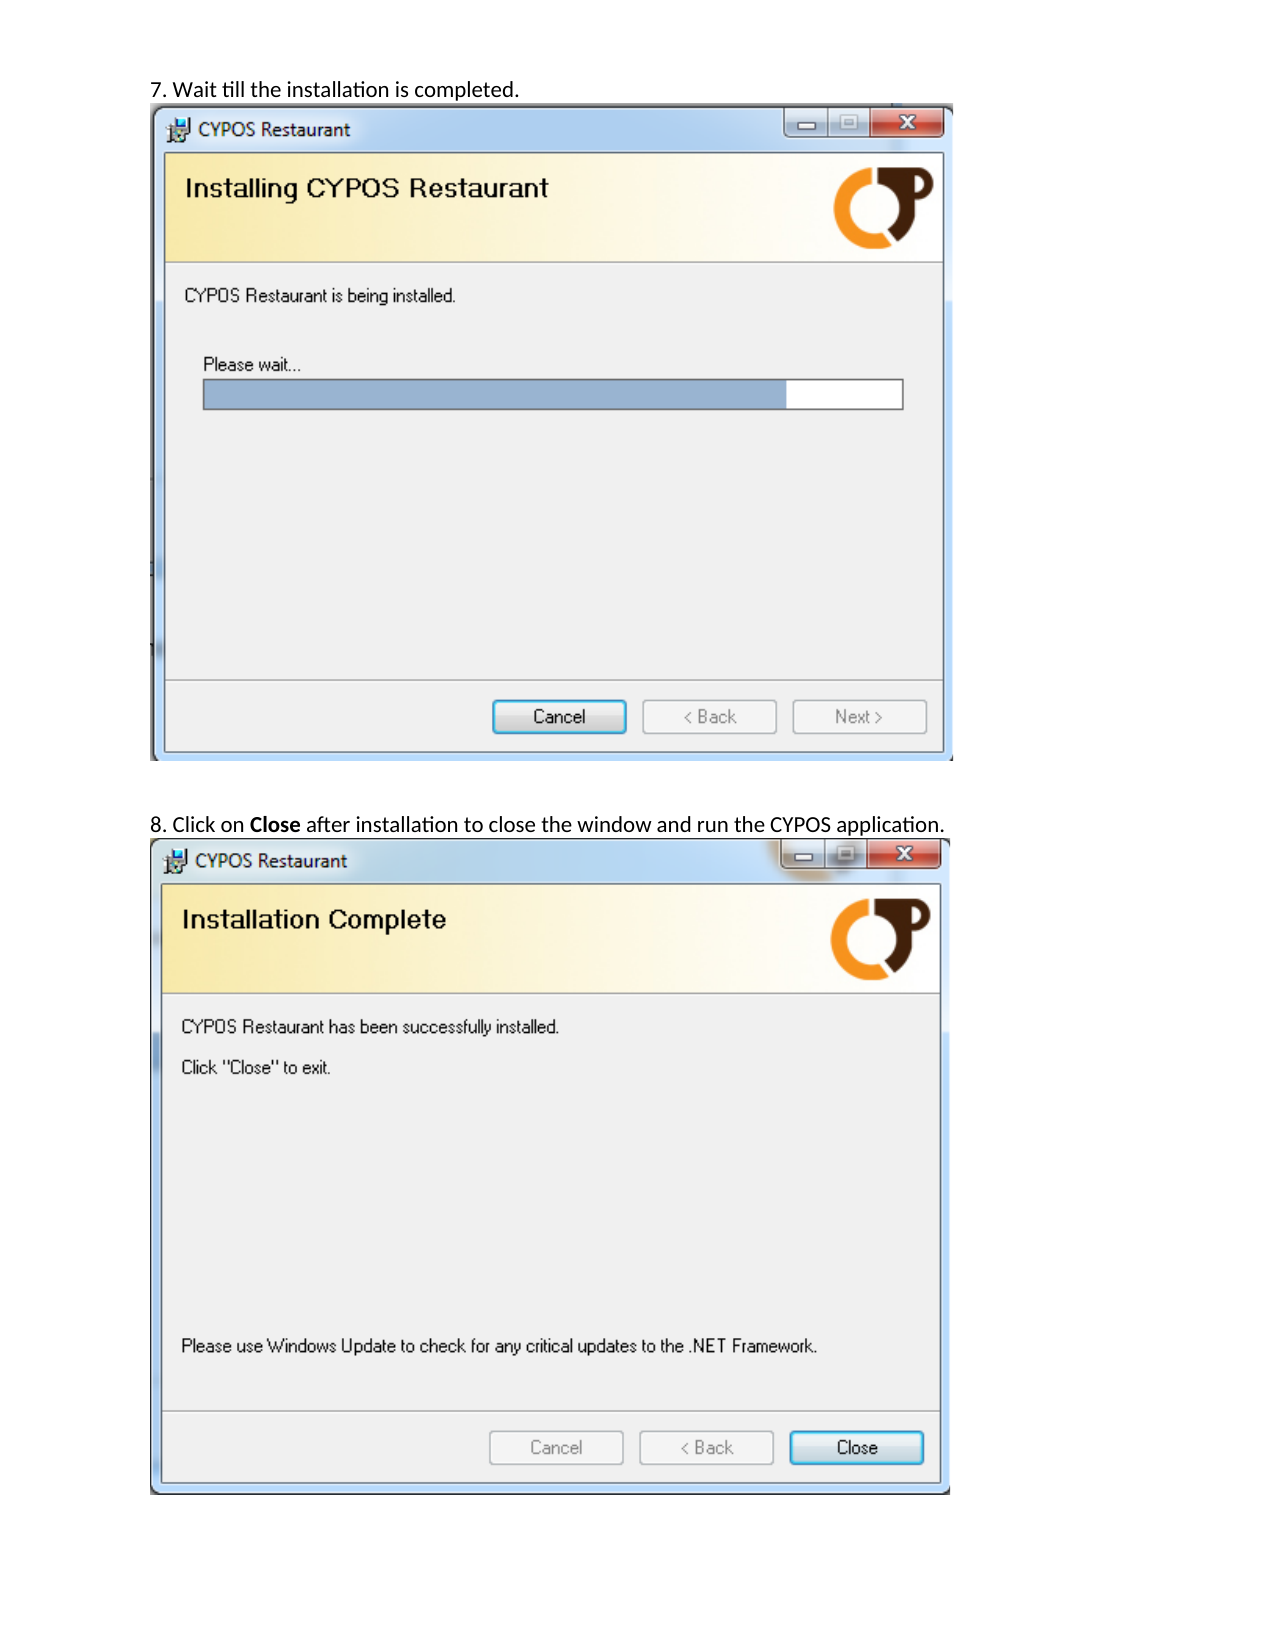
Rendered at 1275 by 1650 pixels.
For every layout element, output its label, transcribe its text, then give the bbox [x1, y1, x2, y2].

text 7. Wait till the installation is completed. [150, 75, 1125, 103]
picture [150, 103, 954, 761]
picture [150, 838, 951, 1495]
text 8. Click on Close after installation to close the window and run the CYPOS application. [150, 810, 1125, 838]
